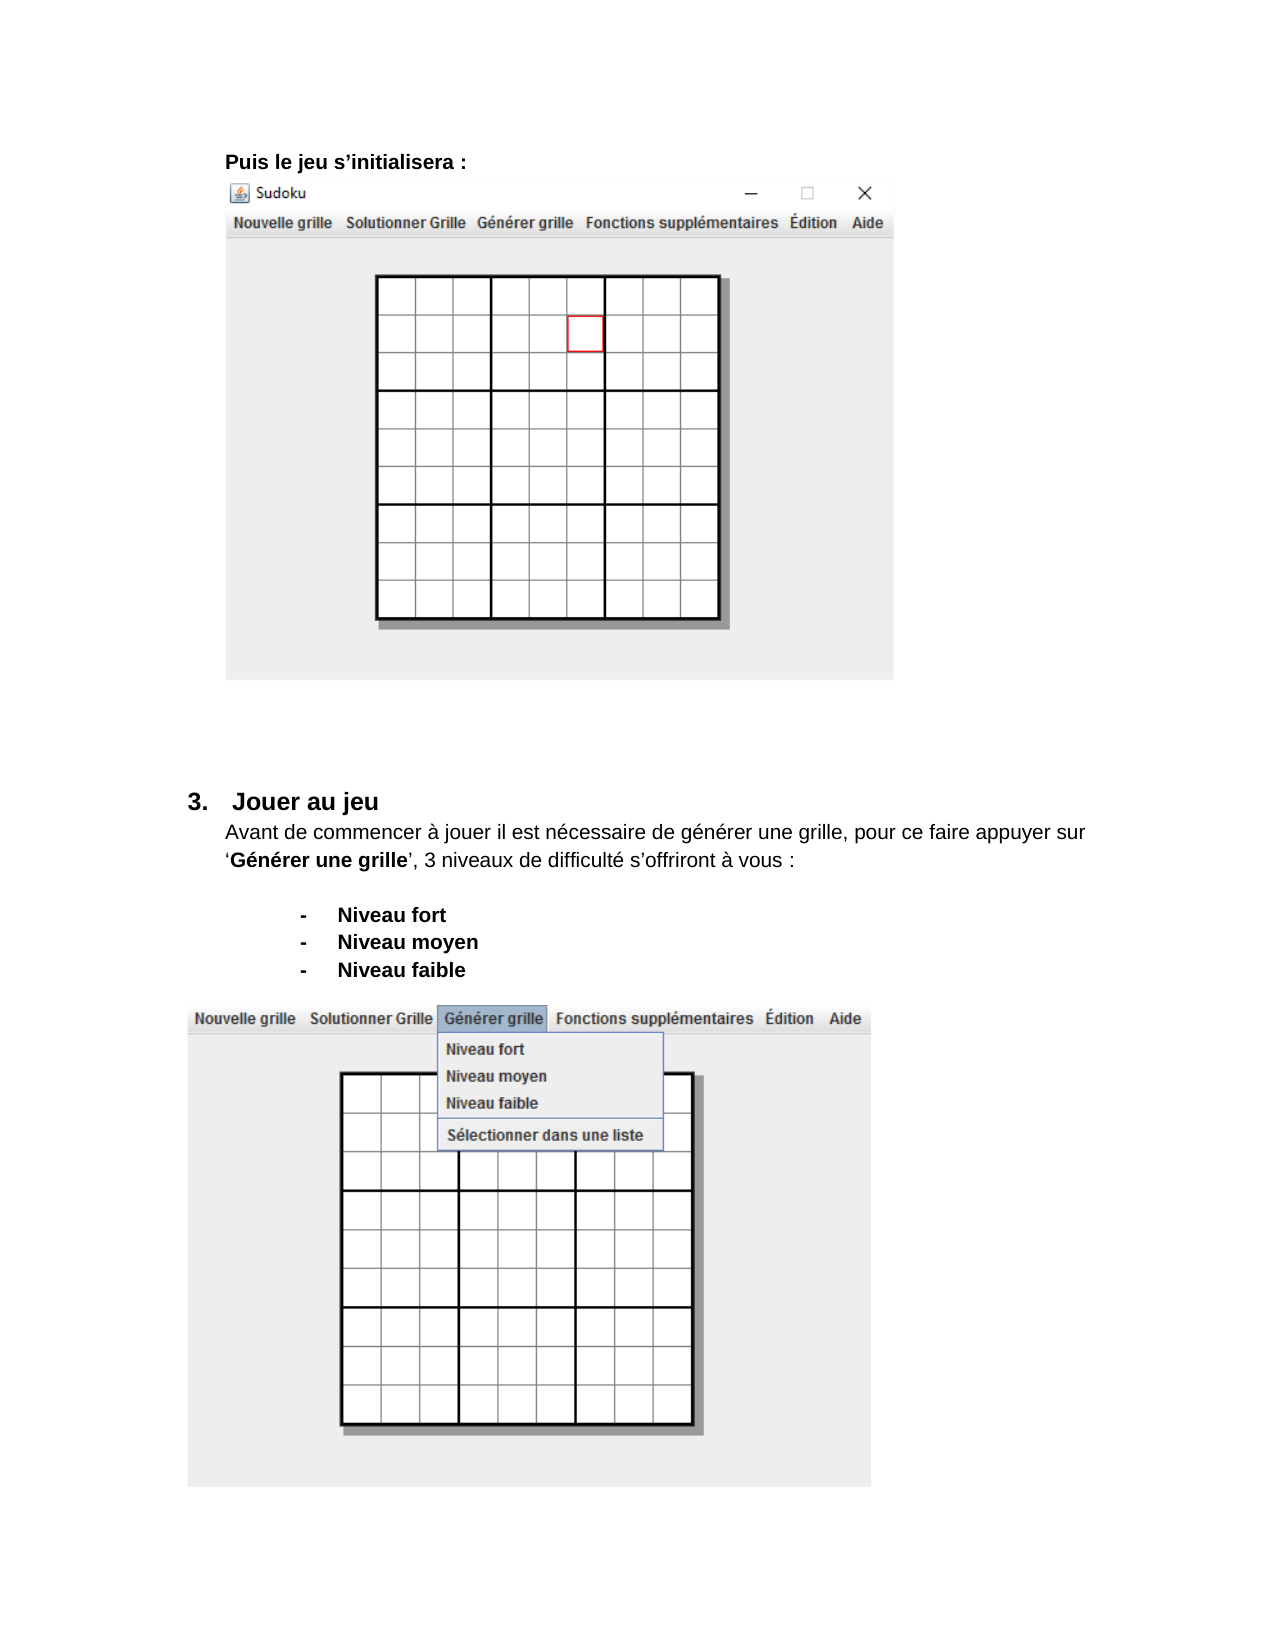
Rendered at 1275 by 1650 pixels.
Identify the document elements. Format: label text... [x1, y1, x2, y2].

list Avant de commencer à jouer il est nécessaire de générer une grille, pour ce faire appuyer sur ‘Générer une grille’, 3 niveaux de difficulté s’offriront à vous : [225, 820, 1087, 871]
list Puis le jeu s’initialisera : [225, 150, 1087, 174]
list Niveau moyen [300, 930, 1087, 954]
list Niveau fort [300, 902, 1087, 926]
picture [225, 177, 895, 681]
list Jouer au jeu [187, 787, 1087, 816]
picture [187, 1005, 872, 1487]
list Niveau faible [300, 957, 1087, 981]
